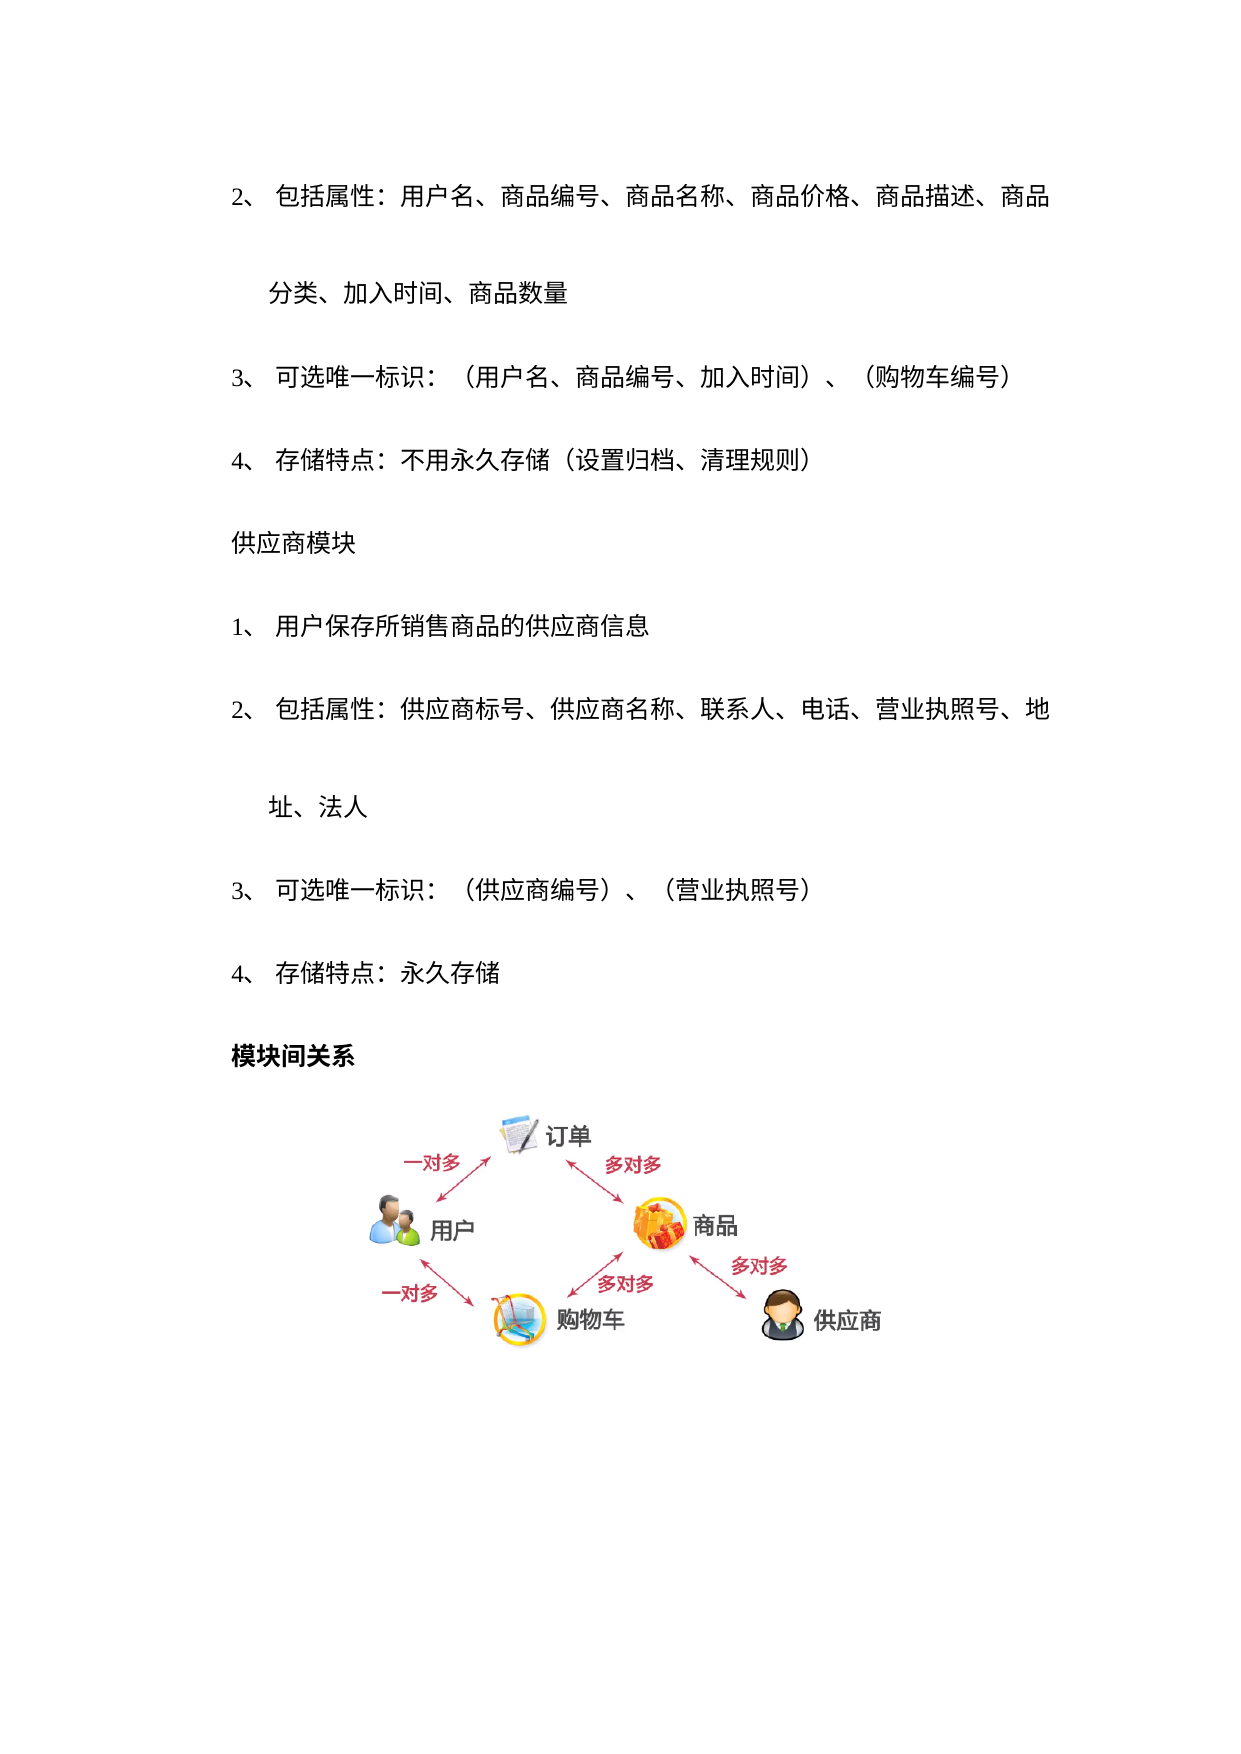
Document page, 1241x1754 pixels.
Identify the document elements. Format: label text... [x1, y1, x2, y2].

list 存储特点：永久存储 [231, 939, 1053, 1004]
list 用户保存所销售商品的供应商信息 [231, 592, 1053, 657]
list 存储特点：不用永久存储（设置归档、清理规则） [231, 426, 1053, 491]
text 供应商模块 [187, 509, 1053, 574]
list 可选唯一标识：（供应商编号）、（营业执照号） [231, 856, 1053, 921]
list 包括属性：供应商标号、供应商名称、联系人、电话、营业执照号、地址、法人 [231, 675, 1053, 838]
picture [348, 1105, 892, 1364]
list 包括属性：用户名、商品编号、商品名称、商品价格、商品描述、商品分类、加入时间、商品数量 [231, 162, 1053, 324]
text 模块间关系 [187, 1022, 1053, 1087]
list 可选唯一标识：（用户名、商品编号、加入时间）、（购物车编号） [231, 343, 1053, 408]
